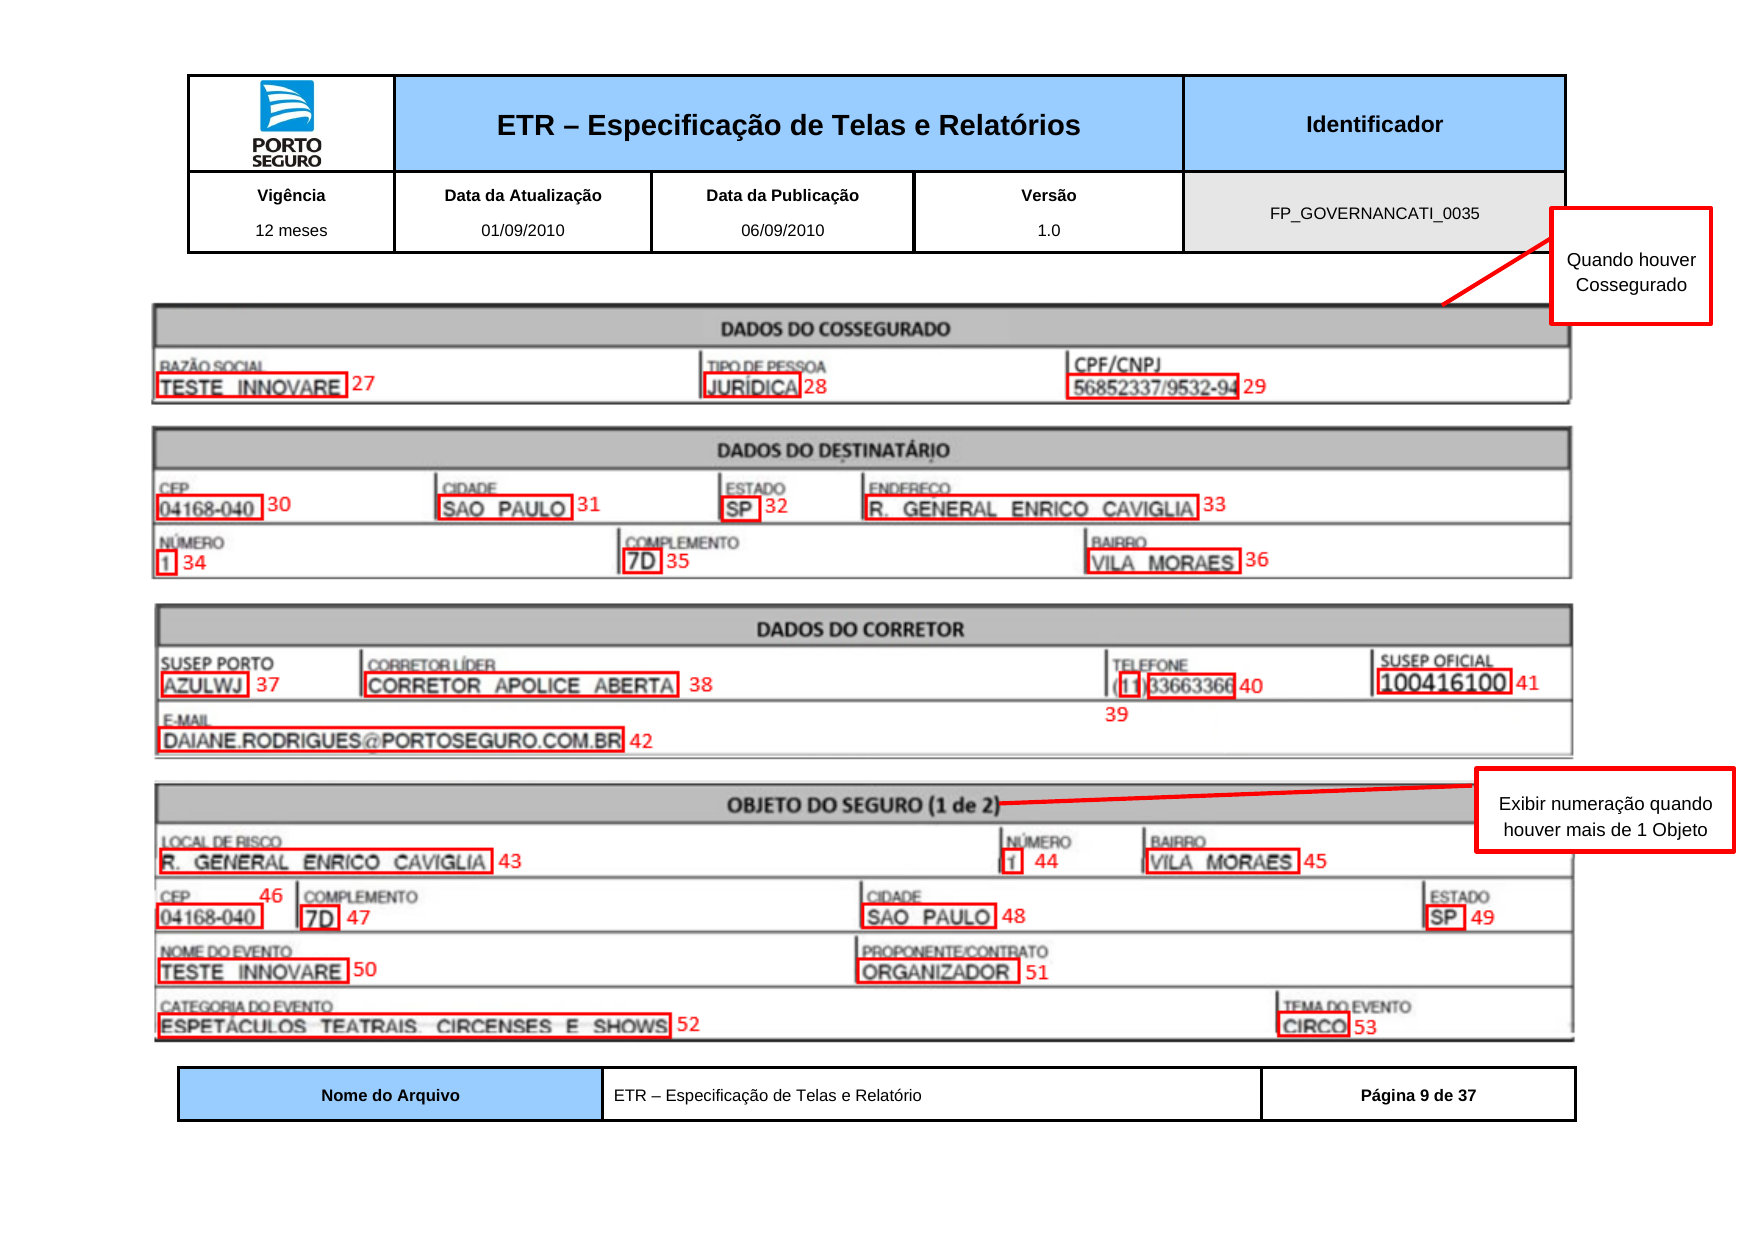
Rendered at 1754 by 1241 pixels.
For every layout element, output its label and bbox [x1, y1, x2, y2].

picture [252, 80, 322, 167]
picture [150, 423, 1577, 584]
picture [150, 599, 1574, 764]
picture [264, 85, 311, 127]
picture [150, 780, 1575, 1047]
picture [150, 298, 1575, 408]
